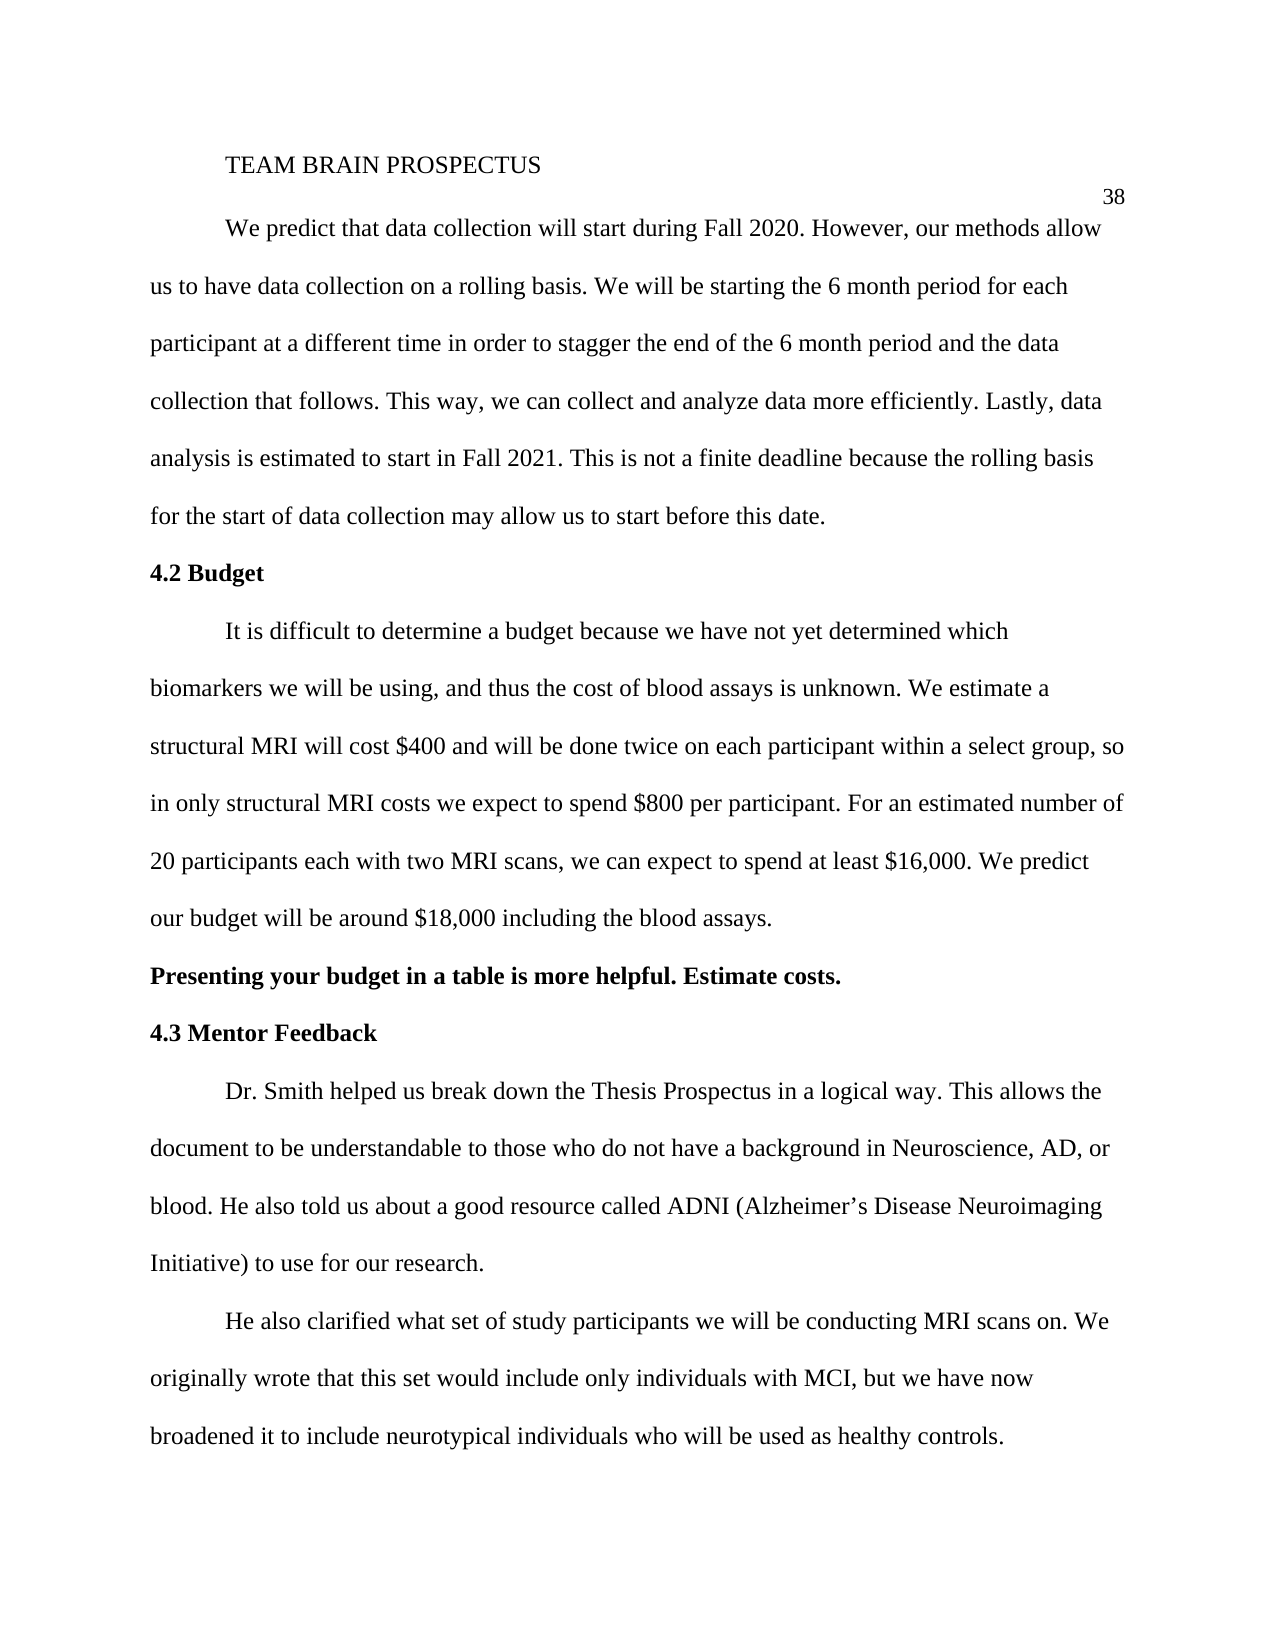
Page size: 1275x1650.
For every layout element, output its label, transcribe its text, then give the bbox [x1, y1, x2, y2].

text It is difficult to determine a budget because we have not yet determined which biomarkers we will be using, and thus the cost of blood assays is unknown. We estimate a structural MRI will cost $400 and will be done twice on each participant within a select group, so in only structural MRI costs we expect to spend $800 per participant. For an estimated number of 20 participants each with two MRI scans, we can expect to spend at least $16,000. We predict our budget will be around $18,000 including the blood assays. [150, 616, 1125, 932]
text He also clarified what set of study participants we will be conducting MRI scans on. We originally wrote that this set would include only individuals with MCI, but we have now broadened it to include neurotypical individuals who will be used as healthy controls. [150, 1306, 1125, 1449]
subtitle 4.2 Budget [150, 558, 1125, 587]
subtitle 4.3 Mentor Feedback [150, 1018, 1125, 1047]
text Dr. Smith helped us break down the Thesis Prospectus in a logical way. This allows the document to be understandable to those who do not have a background in Neuroscience, AD, or blood. He also told us about a good resource called ADNI (Alzheimer’s Disease Neuroimaging Initiative) to use for our research. [150, 1076, 1125, 1277]
text Presenting your budget in a table is more helpful. Estimate costs. [150, 961, 1125, 989]
text We predict that data collection will start during Fall 2020. However, our methods allow us to have data collection on a rolling basis. We will be starting the 6 month period for each participant at a different time in order to stagger the end of the 6 month period and the data collection that follows. This way, we can collect and analyze data more efficiently. Lastly, data analysis is estimated to start in Fall 2021. This is not a finite deadline because the rolling basis for the start of data collection may allow us to start before this date. [150, 213, 1125, 529]
